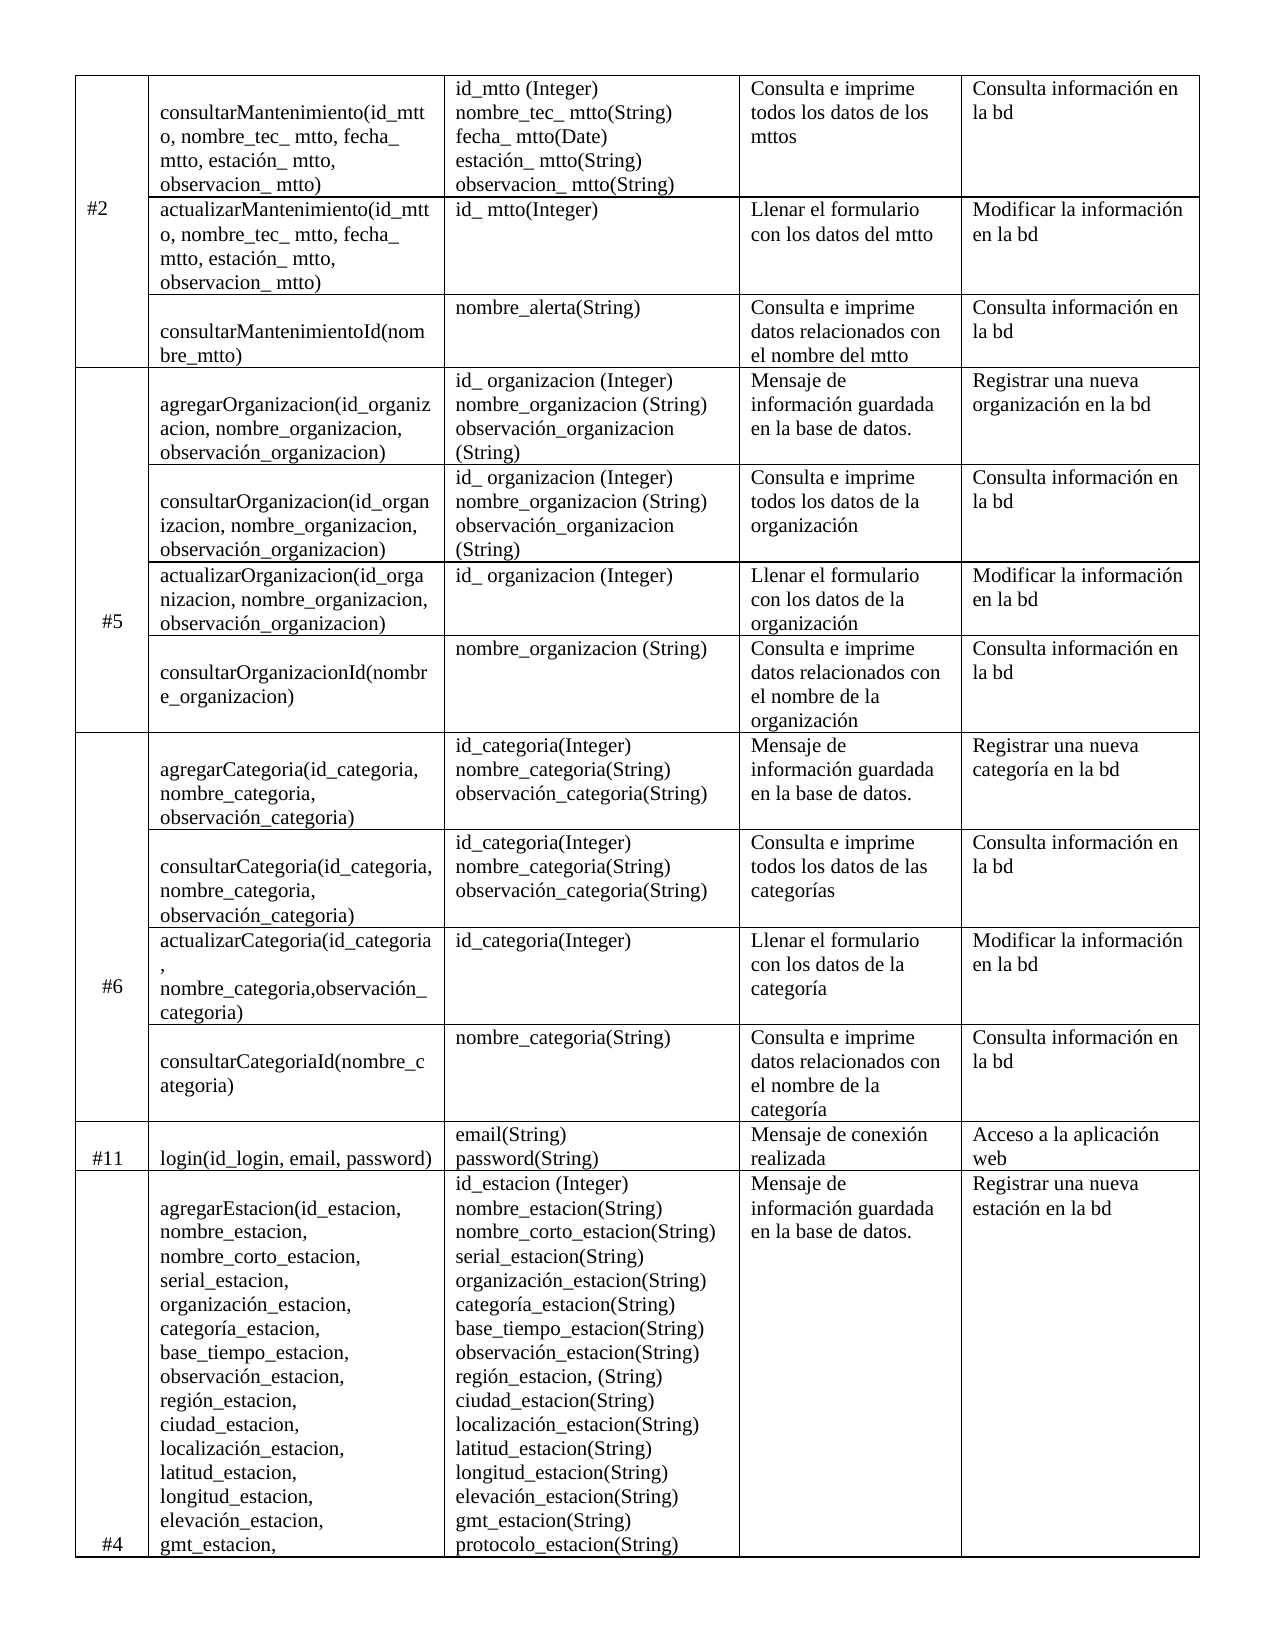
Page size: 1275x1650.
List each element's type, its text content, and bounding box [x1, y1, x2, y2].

table_cell Registrar una nueva categoría en la bd [962, 733, 1199, 829]
table_cell Consulta información en la bd [962, 465, 1199, 561]
table_cell id_ mtto(Integer) [445, 198, 739, 294]
table_cell actualizarCategoria(id_categoria, nombre_categoria,observación_categoria) [149, 928, 444, 1024]
table_cell Consulta e imprime todos los datos de los mttos [740, 76, 961, 196]
table_cell Consulta e imprime datos relacionados con el nombre del mtto [740, 295, 961, 367]
table_cell id_ organizacion (Integer) nombre_organizacion (String) observación_organizacion (String) [445, 368, 739, 464]
table_cell id_categoria(Integer) nombre_categoria(String) observación_categoria(String) [445, 830, 739, 927]
table_cell Consulta información en la bd [962, 76, 1199, 196]
table_cell id_ organizacion (Integer) [445, 563, 739, 635]
table_cell Mensaje de información guardada en la base de datos. [740, 368, 961, 464]
table_cell email(String) password(String) [445, 1122, 739, 1170]
table_cell Consulta e imprime todos los datos de la organización [740, 465, 961, 561]
table_cell consultarOrganizacion(id_organizacion, nombre_organizacion, observación_organizacion) [149, 465, 444, 561]
table_cell consultarCategoriaId(nombre_categoria) [149, 1025, 444, 1121]
table_cell login(id_login, email, password) [149, 1122, 444, 1170]
table_cell consultarMantenimiento(id_mtto, nombre_tec_ mtto, fecha_ mtto, estación_ mtto, observacion_ mtto) [149, 76, 444, 196]
table_cell Mensaje de conexión realizada [740, 1122, 961, 1170]
table_cell agregarCategoria(id_categoria, nombre_categoria, observación_categoria) [149, 733, 444, 829]
table_cell Consulta información en la bd [962, 295, 1199, 367]
table_cell nombre_alerta(String) [445, 295, 739, 367]
table_cell agregarOrganizacion(id_organizacion, nombre_organizacion, observación_organizacion) [149, 368, 444, 464]
table_cell Consulta información en la bd [962, 636, 1199, 732]
table_cell Mensaje de información guardada en la base de datos. [740, 733, 961, 829]
table_cell Modificar la información en la bd [962, 563, 1199, 635]
table_cell Consulta e imprime datos relacionados con el nombre de la categoría [740, 1025, 961, 1121]
table_cell Llenar el formulario con los datos de la categoría [740, 928, 961, 1024]
table_cell id_ organizacion (Integer) nombre_organizacion (String) observación_organizacion (String) [445, 465, 739, 561]
table_cell Modificar la información en la bd [962, 928, 1199, 1024]
table_cell Llenar el formulario con los datos del mtto [740, 198, 961, 294]
table_cell #11 [76, 1122, 148, 1170]
table_cell Registrar una nueva estación en la bd [962, 1171, 1199, 1556]
table_cell Acceso a la aplicación web [962, 1122, 1199, 1170]
table_cell Registrar una nueva organización en la bd [962, 368, 1199, 464]
table_cell actualizarOrganizacion(id_organizacion, nombre_organizacion, observación_organizacion) [149, 563, 444, 635]
table_cell Mensaje de información guardada en la base de datos. [740, 1171, 961, 1556]
table_cell Consulta información en la bd [962, 1025, 1199, 1121]
table_cell id_categoria(Integer) nombre_categoria(String) observación_categoria(String) [445, 733, 739, 829]
table_cell actualizarMantenimiento(id_mtto, nombre_tec_ mtto, fecha_ mtto, estación_ mtto, observacion_ mtto) [149, 198, 444, 294]
table_cell id_categoria(Integer) [445, 928, 739, 1024]
table_cell Consulta información en la bd [962, 830, 1199, 927]
table_cell consultarOrganizacionId(nombre_organizacion) [149, 636, 444, 732]
table_cell nombre_organizacion (String) [445, 636, 739, 732]
table_cell consultarCategoria(id_categoria, nombre_categoria, observación_categoria) [149, 830, 444, 927]
table_cell Llenar el formulario con los datos de la organización [740, 563, 961, 635]
table_cell #4 [76, 1171, 148, 1556]
table_cell Consulta e imprime todos los datos de las categorías [740, 830, 961, 927]
table_cell nombre_categoria(String) [445, 1025, 739, 1121]
table_cell #6 [76, 733, 148, 1121]
table_cell id_mtto (Integer) nombre_tec_ mtto(String) fecha_ mtto(Date) estación_ mtto(String) observacion_ mtto(String) [445, 76, 739, 196]
table_cell #2 [76, 76, 148, 367]
table_cell consultarMantenimientoId(nombre_mtto) [149, 295, 444, 367]
table_cell #5 [76, 368, 148, 732]
table_cell Modificar la información en la bd [962, 198, 1199, 294]
table_cell Consulta e imprime datos relacionados con el nombre de la organización [740, 636, 961, 732]
